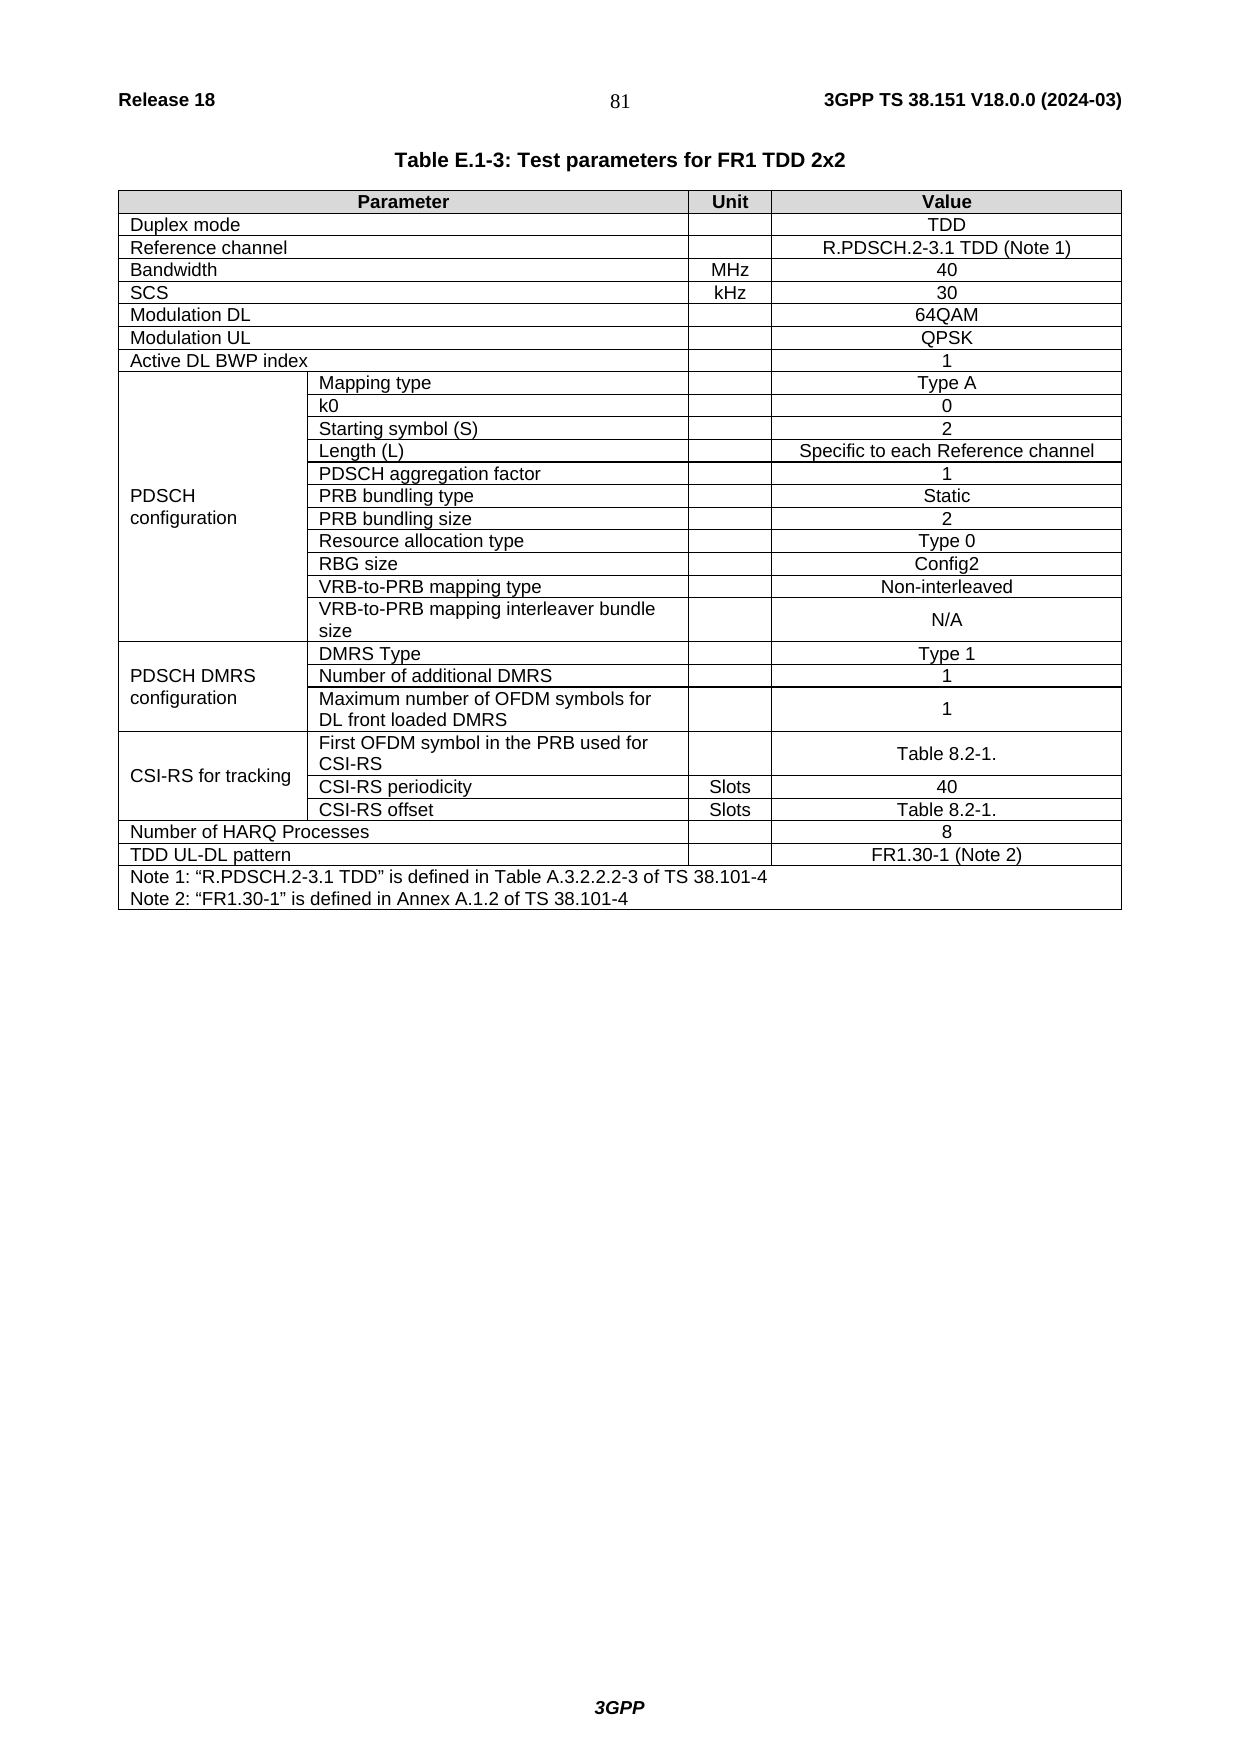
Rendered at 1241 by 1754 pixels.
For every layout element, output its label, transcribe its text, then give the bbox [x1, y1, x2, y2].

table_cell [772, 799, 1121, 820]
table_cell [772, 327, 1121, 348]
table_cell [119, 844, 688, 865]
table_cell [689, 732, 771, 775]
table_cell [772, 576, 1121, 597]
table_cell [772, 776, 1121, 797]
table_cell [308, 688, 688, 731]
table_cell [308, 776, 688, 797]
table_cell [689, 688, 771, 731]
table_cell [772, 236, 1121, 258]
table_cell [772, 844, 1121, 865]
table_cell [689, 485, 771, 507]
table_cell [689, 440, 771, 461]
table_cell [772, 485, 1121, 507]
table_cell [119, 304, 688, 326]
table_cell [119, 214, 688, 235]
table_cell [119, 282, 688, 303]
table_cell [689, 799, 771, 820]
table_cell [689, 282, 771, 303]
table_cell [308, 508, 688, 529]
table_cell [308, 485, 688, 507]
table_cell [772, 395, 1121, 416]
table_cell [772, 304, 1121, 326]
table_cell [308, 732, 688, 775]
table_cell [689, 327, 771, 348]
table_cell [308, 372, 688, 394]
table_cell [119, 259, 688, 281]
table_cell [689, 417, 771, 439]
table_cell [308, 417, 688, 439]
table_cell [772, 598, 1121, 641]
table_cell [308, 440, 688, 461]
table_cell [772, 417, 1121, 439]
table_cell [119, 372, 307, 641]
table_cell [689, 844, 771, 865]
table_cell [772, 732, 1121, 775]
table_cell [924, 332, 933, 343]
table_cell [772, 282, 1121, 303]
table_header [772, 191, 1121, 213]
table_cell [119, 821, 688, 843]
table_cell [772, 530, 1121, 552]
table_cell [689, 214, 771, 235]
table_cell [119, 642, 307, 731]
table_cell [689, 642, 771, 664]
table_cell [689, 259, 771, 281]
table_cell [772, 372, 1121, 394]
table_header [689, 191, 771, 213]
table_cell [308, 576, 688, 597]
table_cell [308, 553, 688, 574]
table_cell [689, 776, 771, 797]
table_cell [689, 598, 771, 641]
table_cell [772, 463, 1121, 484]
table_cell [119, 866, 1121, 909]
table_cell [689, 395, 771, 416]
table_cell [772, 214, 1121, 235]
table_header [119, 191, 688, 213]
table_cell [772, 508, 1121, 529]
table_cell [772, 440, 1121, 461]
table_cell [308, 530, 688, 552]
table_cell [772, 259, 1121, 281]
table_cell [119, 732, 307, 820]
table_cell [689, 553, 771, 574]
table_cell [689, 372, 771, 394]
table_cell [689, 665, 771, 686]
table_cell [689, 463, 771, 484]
text Table E.1-3: Test parameters for FR1 TDD 2x2 [118, 147, 1122, 171]
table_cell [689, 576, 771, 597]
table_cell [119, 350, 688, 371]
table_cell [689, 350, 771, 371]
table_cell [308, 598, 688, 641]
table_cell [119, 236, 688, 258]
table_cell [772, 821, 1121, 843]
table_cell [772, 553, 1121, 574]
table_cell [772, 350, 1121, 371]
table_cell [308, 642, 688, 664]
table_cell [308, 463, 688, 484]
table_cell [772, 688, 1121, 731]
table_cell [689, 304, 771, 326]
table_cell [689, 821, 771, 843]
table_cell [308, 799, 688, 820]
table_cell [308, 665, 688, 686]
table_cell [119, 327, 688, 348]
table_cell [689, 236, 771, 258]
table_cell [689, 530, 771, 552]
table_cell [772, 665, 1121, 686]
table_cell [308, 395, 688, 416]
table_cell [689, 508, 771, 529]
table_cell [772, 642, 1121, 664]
